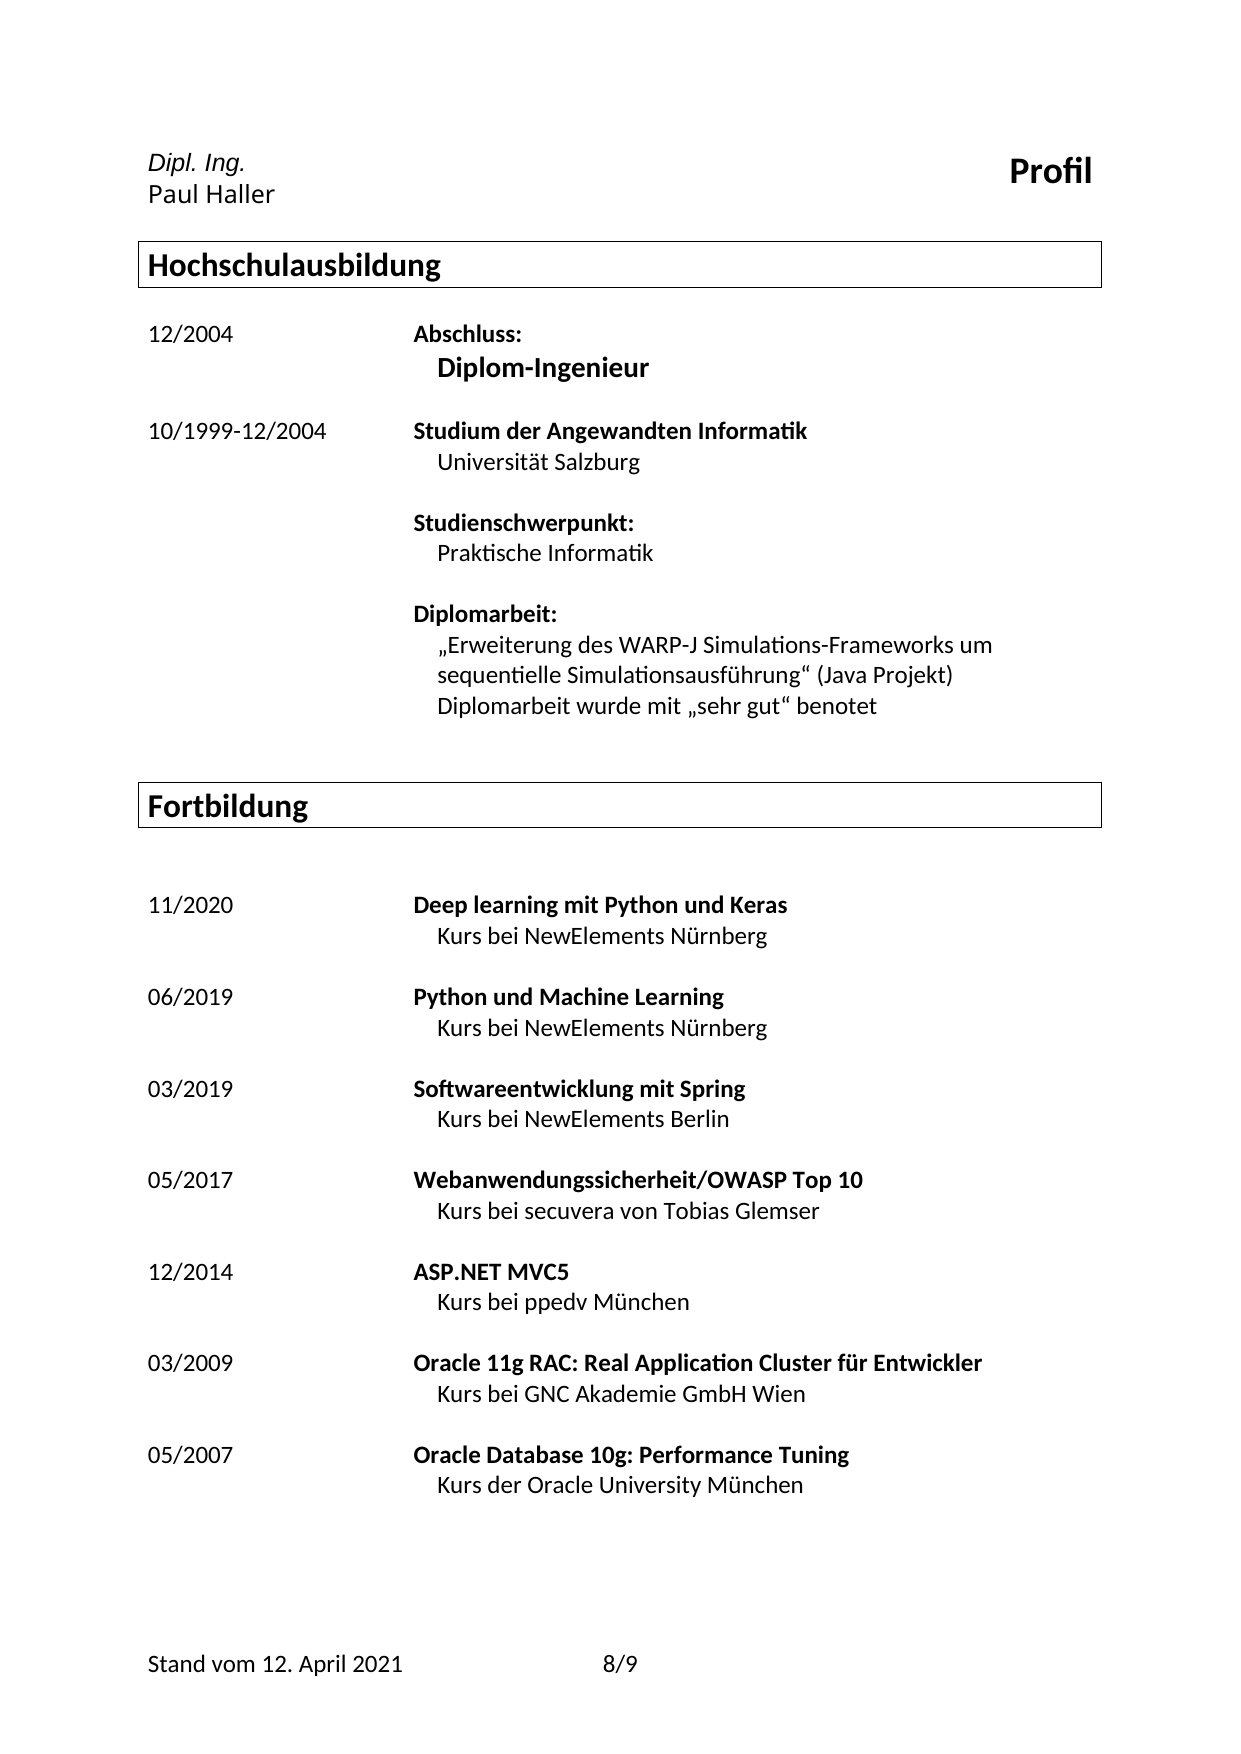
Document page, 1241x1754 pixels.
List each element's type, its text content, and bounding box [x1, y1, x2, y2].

text Fortbildung [139, 783, 1101, 827]
text 10/1999-12/2004 Studium der Angewandten Informatik [148, 415, 1093, 446]
text sequentielle Simulationsausführung“ (Java Projekt) [148, 659, 1093, 690]
text Praktische Informatik [148, 537, 1093, 568]
text 06/2019 Python und Machine Learning [148, 981, 1093, 1012]
text Kurs bei NewElements Berlin [148, 1103, 1093, 1134]
text „Erweiterung des WARP-J Simulations-Frameworks um [148, 629, 1093, 659]
text Diplomarbeit wurde mit „sehr gut“ benotet [148, 690, 1093, 721]
text 05/2017 Webanwendungssicherheit/OWASP Top 10 [148, 1164, 1093, 1195]
text Universität Salzburg [148, 446, 1093, 476]
text Diplomarbeit: [148, 598, 1093, 629]
text 05/2007 Oracle Database 10g: Performance Tuning [148, 1439, 1093, 1469]
text Studienschwerpunkt: [148, 507, 1093, 537]
text Hochschulausbildung [139, 242, 1101, 287]
text Kurs bei ppedv München [148, 1286, 1093, 1317]
text 12/2004 Abschluss: [148, 319, 1093, 349]
text Kurs der Oracle University München [148, 1469, 1093, 1500]
text Kurs bei GNC Akademie GmbH Wien [148, 1378, 1093, 1408]
text 12/2014 ASP.NET MVC5 [148, 1256, 1093, 1286]
text 03/2019 Softwareentwicklung mit Spring [148, 1073, 1093, 1103]
text Kurs bei NewElements Nürnberg [148, 1012, 1093, 1042]
text Kurs bei secuvera von Tobias Glemser [148, 1195, 1093, 1225]
text Kurs bei NewElements Nürnberg [148, 920, 1093, 951]
text Diplom-Ingenieur [148, 349, 1093, 385]
text 03/2009 Oracle 11g RAC: Real Application Cluster für Entwickler [148, 1347, 1093, 1378]
text 11/2020 Deep learning mit Python und Keras [148, 889, 1093, 920]
